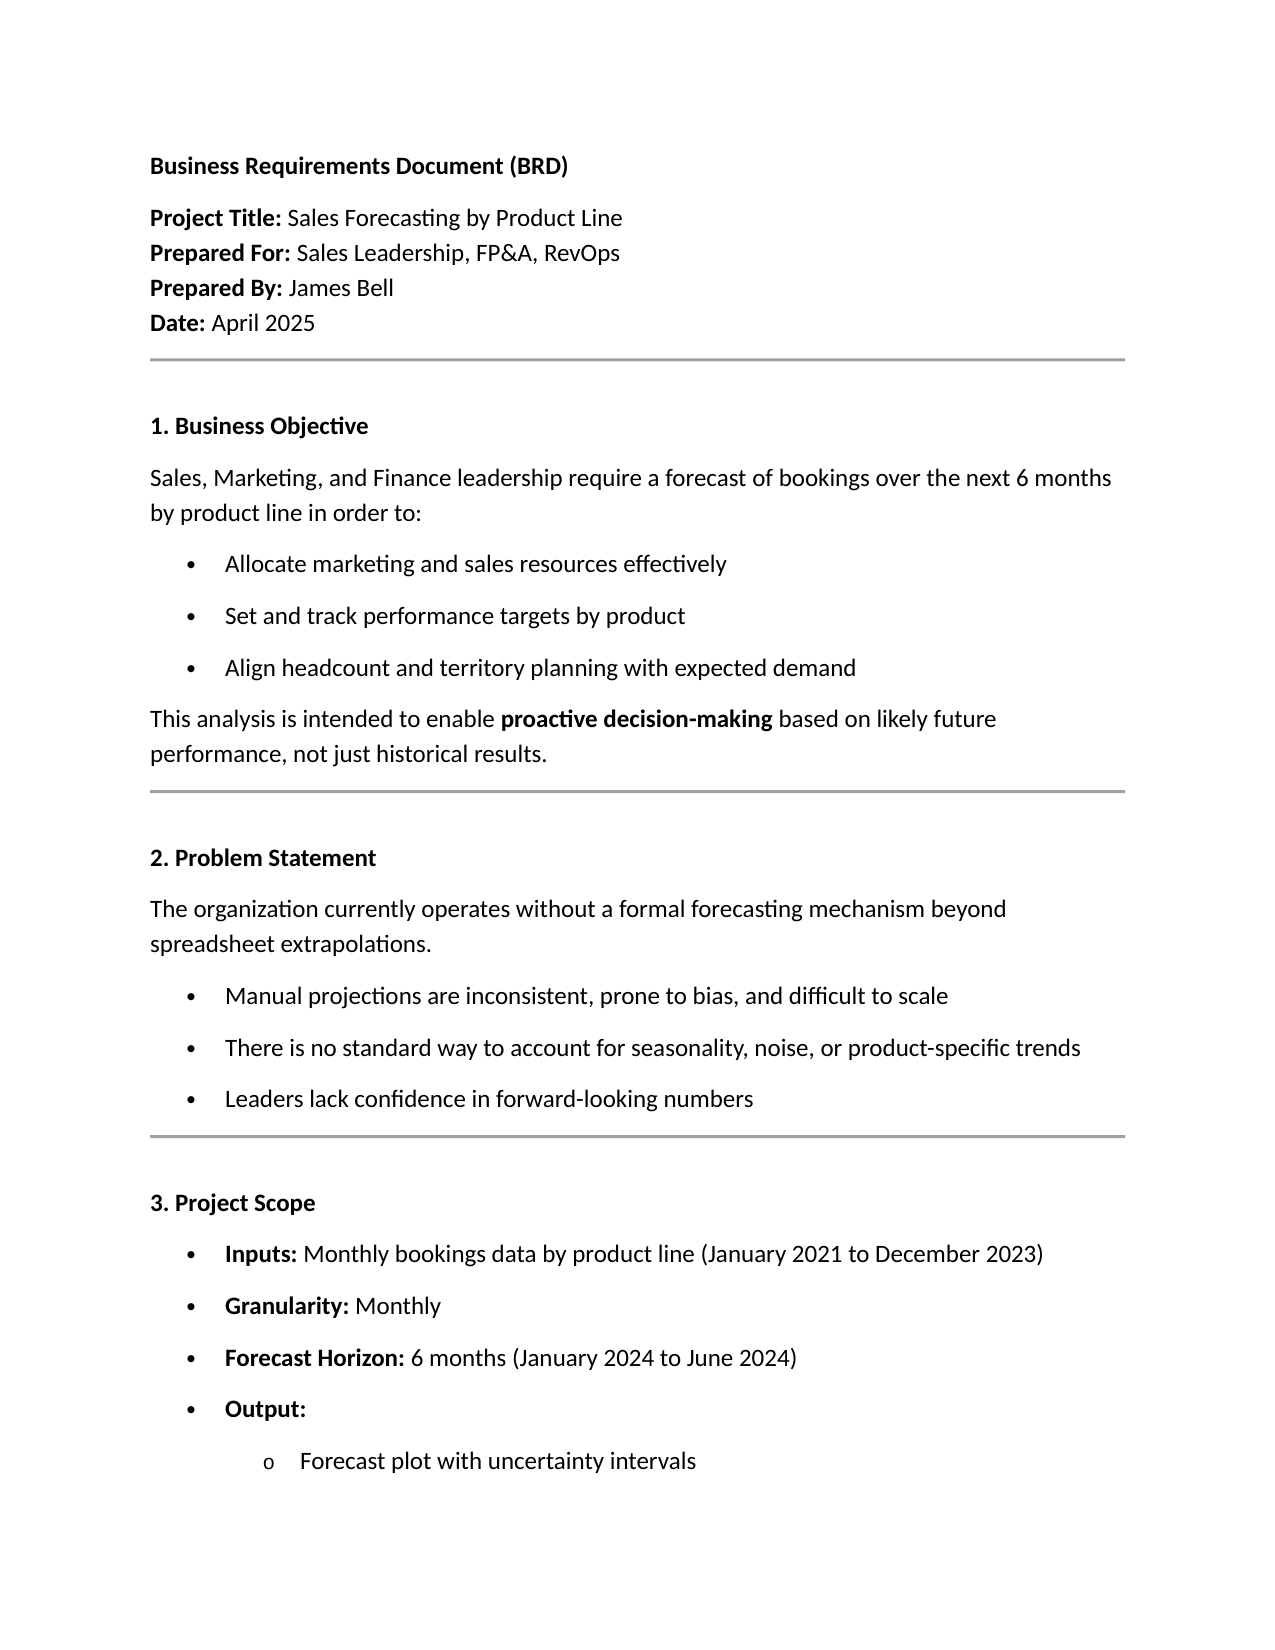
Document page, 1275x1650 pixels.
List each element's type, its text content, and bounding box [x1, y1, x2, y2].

list Set and track performance targets by product [187, 600, 1125, 631]
text 3. Project Scope [150, 1187, 1125, 1217]
text 1. Business Objective [150, 410, 1125, 441]
text This analysis is intended to enable proactive decision-making based on likely future performance, not just historical results. [150, 703, 1125, 769]
list Forecast Horizon: 6 months (January 2024 to June 2024) [187, 1342, 1125, 1372]
list Inputs: Monthly bookings data by product line (January 2021 to December 2023) [187, 1238, 1125, 1269]
list Output: [187, 1393, 1125, 1424]
list Allocate marketing and sales resources effectively [187, 548, 1125, 579]
text Sales, Marketing, and Finance leadership require a forecast of bookings over the next 6 months by product line in order to: [150, 462, 1125, 527]
list Forecast plot with uncertainty intervals [262, 1445, 1125, 1476]
list Manual projections are inconsistent, prone to bias, and difficult to scale [187, 980, 1125, 1011]
list Align headcount and territory planning with expected demand [187, 652, 1125, 682]
list There is no standard way to account for seasonality, noise, or product-specific trends [187, 1032, 1125, 1062]
list Granularity: Monthly [187, 1290, 1125, 1321]
text Business Requirements Document (BRD) [150, 150, 1125, 181]
list Leaders lack confidence in forward-looking numbers [187, 1083, 1125, 1114]
text Project Title: Sales Forecasting by Product Line Prepared For: Sales Leadership, FP&A, RevOps Prepared By: James Bell Date: April 2025 [150, 202, 1125, 337]
text 2. Problem Statement [150, 842, 1125, 872]
text The organization currently operates without a formal forecasting mechanism beyond spreadsheet extrapolations. [150, 893, 1125, 959]
